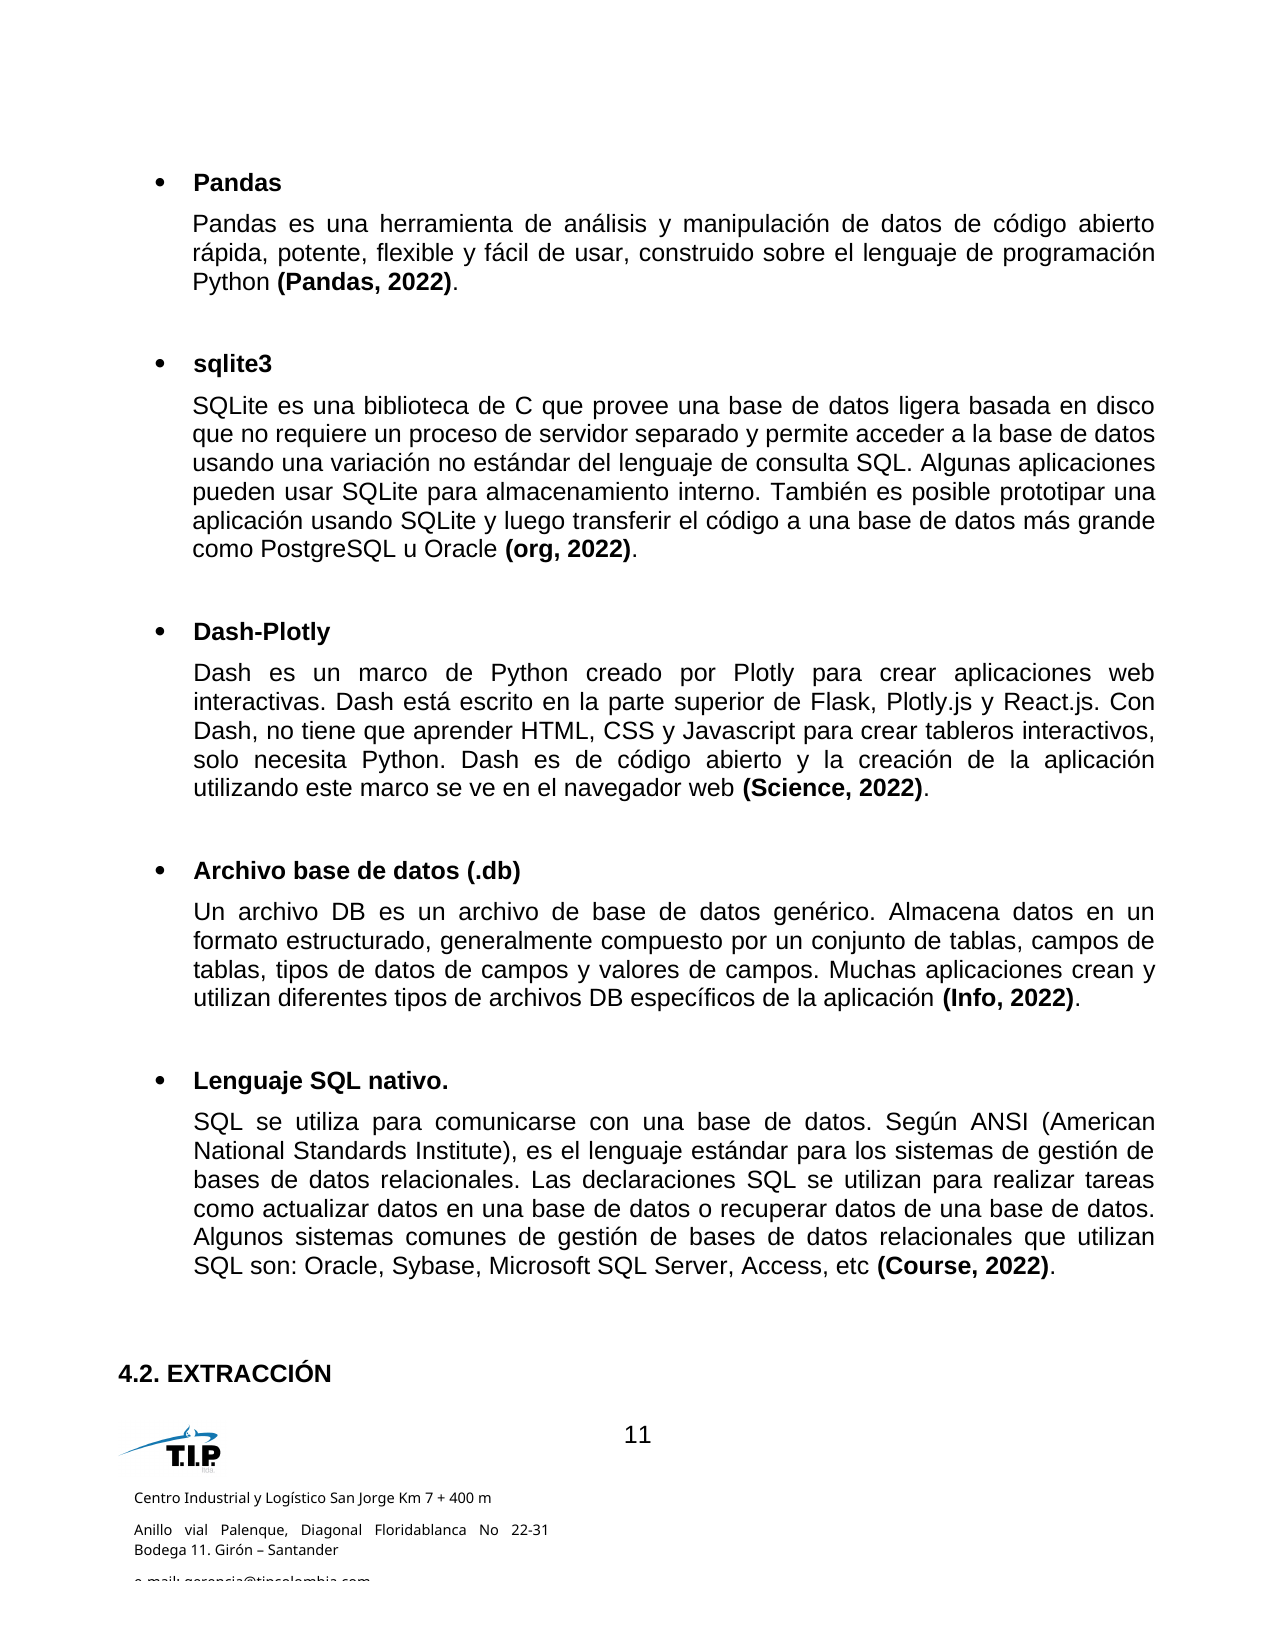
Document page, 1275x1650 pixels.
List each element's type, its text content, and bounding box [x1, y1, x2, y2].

text 4.2. EXTRACCIÓN [118, 1358, 1157, 1387]
title Lenguaje SQL nativo. [156, 1066, 1157, 1095]
title Archivo base de datos (.db) [156, 856, 1157, 885]
title SQL se utiliza para comunicarse con una base de datos. Según ANSI (American National Standards Institute), es el lenguaje estándar para los sistemas de gestión de bases de datos relacionales. Las declaraciones SQL se utilizan para realizar tareas como actualizar datos en una base de datos o recuperar datos de una base de datos. Algunos sistemas comunes de gestión de bases de datos relacionales que utilizan SQL son: Oracle, Sybase, Microsoft SQL Server, Access, etc . [193, 1107, 1157, 1280]
title Pandas es una herramienta de análisis y manipulación de datos de código abierto rápida, potente, flexible y fácil de usar, construido sobre el lenguaje de programación Python . [192, 209, 1157, 296]
title sqlite3 [156, 349, 1157, 378]
title SQLite es una biblioteca de C que provee una base de datos ligera basada en disco que no requiere un proceso de servidor separado y permite acceder a la base de datos usando una variación no estándar del lenguaje de consulta SQL. Algunas aplicaciones pueden usar SQLite para almacenamiento interno. También es posible prototipar una aplicación usando SQLite y luego transferir el código a una base de datos más grande como PostgreSQL u Oracle . [192, 391, 1157, 563]
title Un archivo DB es un archivo de base de datos genérico. Almacena datos en un formato estructurado, generalmente compuesto por un conjunto de tablas, campos de tablas, tipos de datos de campos y valores de campos. Muchas aplicaciones crean y utilizan diferentes tipos de archivos DB específicos de la aplicación . [193, 897, 1157, 1012]
title Dash es un marco de Python creado por Plotly para crear aplicaciones web interactivas. Dash está escrito en la parte superior de Flask, Plotly.js y React.js. Con Dash, no tiene que aprender HTML, CSS y Javascript para crear tableros interactivos, solo necesita Python. Dash es de código abierto y la creación de la aplicación utilizando este marco se ve en el navegador web . [193, 658, 1157, 802]
title Dash-Plotly [156, 617, 1157, 646]
picture [118, 1420, 228, 1477]
title Pandas [156, 168, 1157, 197]
